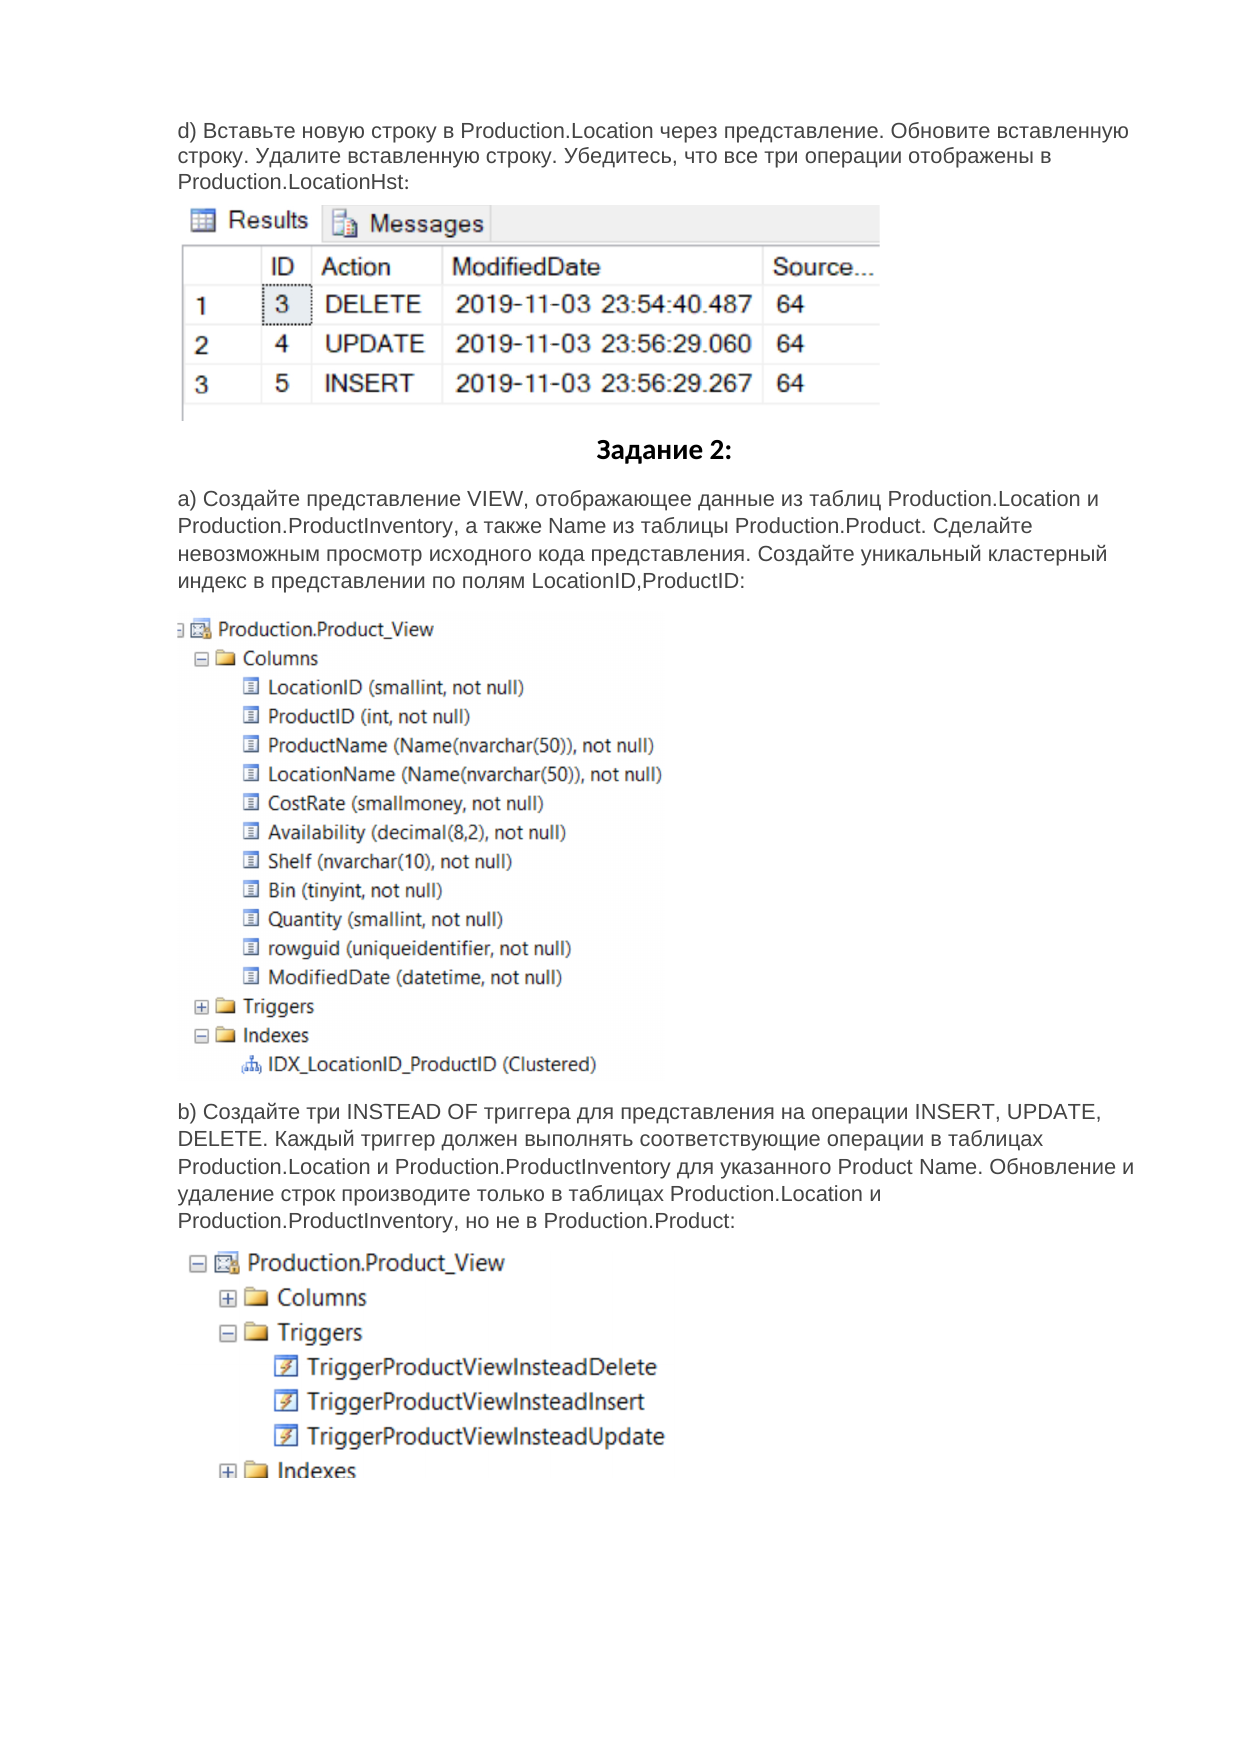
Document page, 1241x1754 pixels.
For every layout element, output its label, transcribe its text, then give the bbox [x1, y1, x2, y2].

text b) Создайте три INSTEAD OF триггера для представления на операции INSERT, UPDATE, DELETE. Каждый триггер должен выполнять соответствующие операции в таблицах Production.Location и Production.ProductInventory для указанного Product Name. Обновление и удаление строк производите только в таблицах Production.Location и Production.ProductInventory, но не в Production.Product: [177, 1099, 1152, 1233]
picture [177, 1251, 675, 1478]
text Задание 2: [177, 431, 1152, 467]
picture [177, 205, 880, 421]
picture [177, 611, 665, 1081]
text a) Создайте представление VIEW, отображающее данные из таблиц Production.Location и Production.ProductInventory, а также Name из таблицы Production.Product. Сделайте невозможным просмотр исходного кода представления. Создайте уникальный кластерный индекс в представлении по полям LocationID,ProductID: [177, 486, 1152, 593]
text d) Вставьте новую строку в Production.Location через представление. Обновите вставленную строку. Удалите вставленную строку. Убедитесь, что все три операции отображены в Production.LocationHst: [177, 118, 1152, 195]
